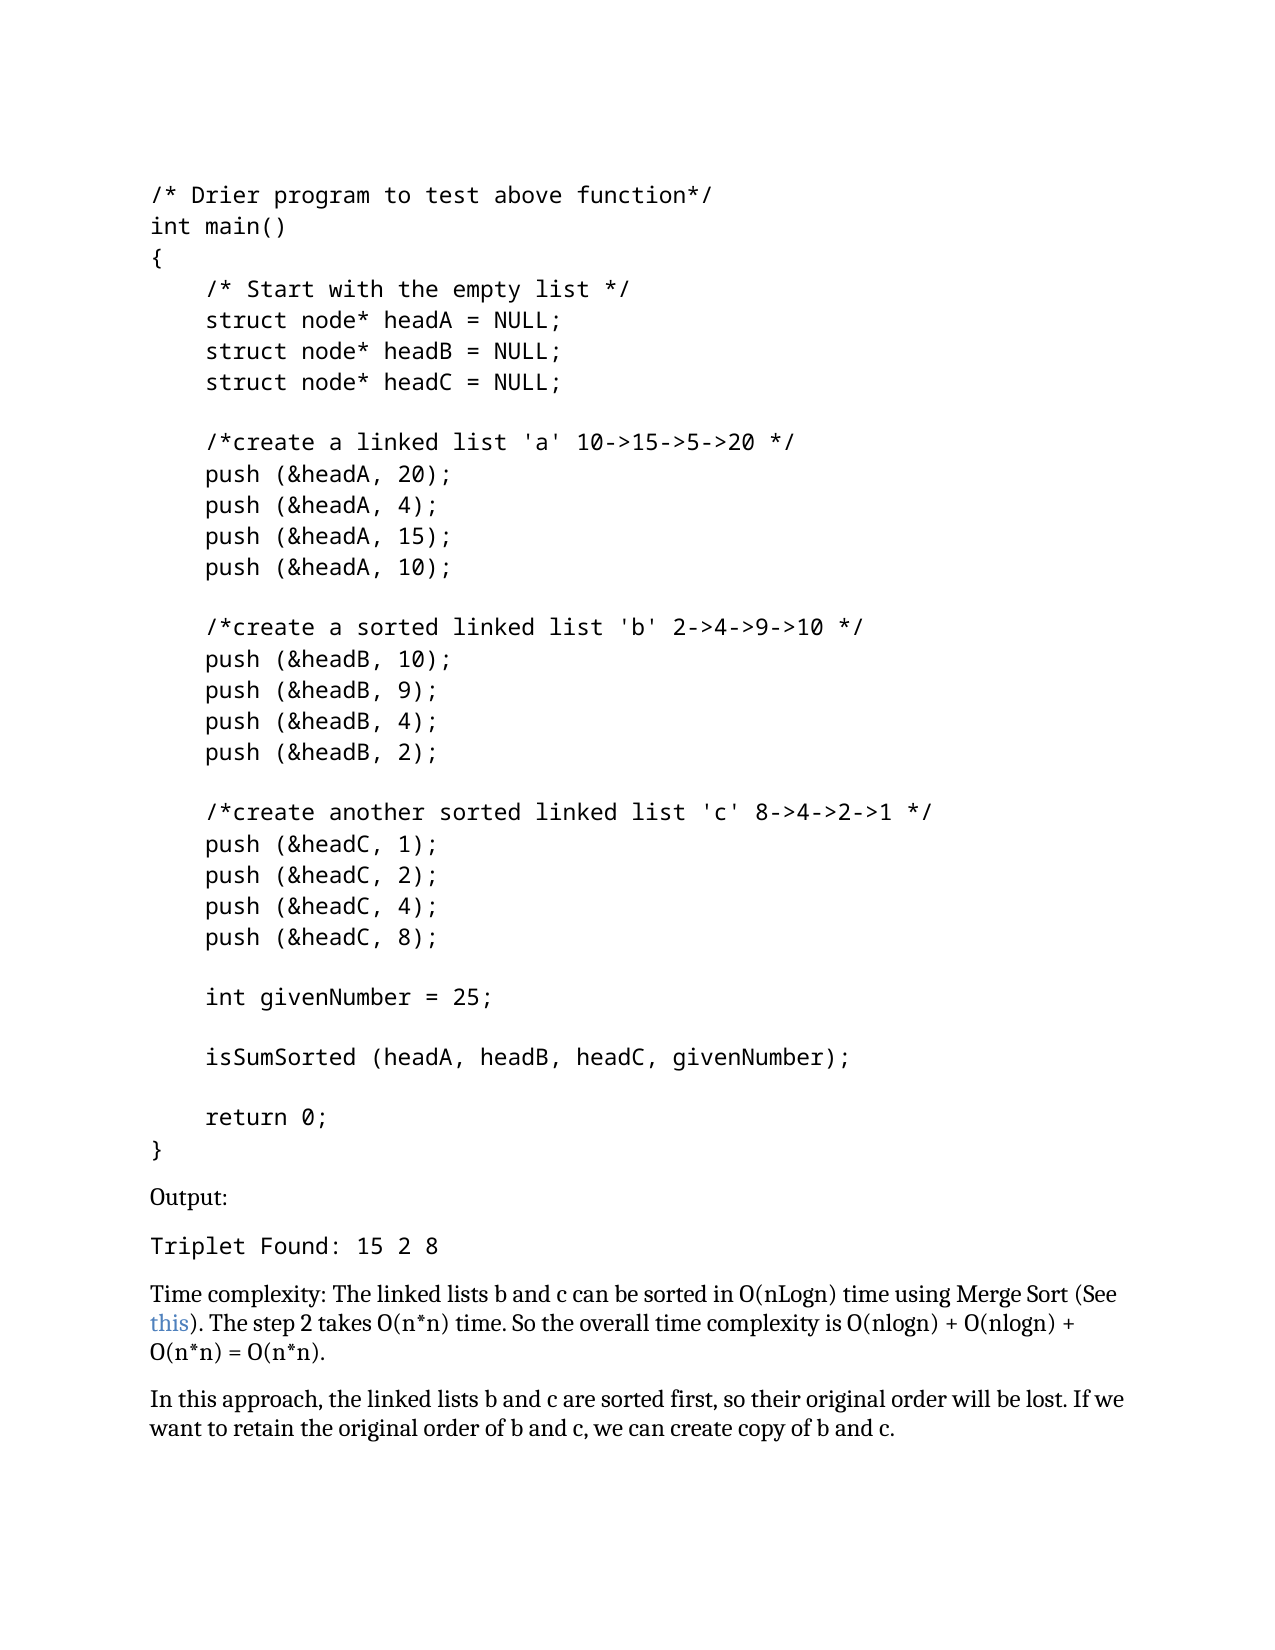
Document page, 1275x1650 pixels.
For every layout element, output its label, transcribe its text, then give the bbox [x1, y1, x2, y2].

text Triplet Found: 15 2 8 [150, 1230, 1125, 1261]
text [150, 150, 1125, 1164]
text Time complexity: The linked lists b and c can be sorted in O(nLogn) time using Merge Sort (See this). The step 2 takes O(n*n) time. So the overall time complexity is O(nlogn) + O(nlogn) + O(n*n) = O(n*n). [150, 1280, 1125, 1366]
text Output: [150, 1182, 1125, 1211]
text In this approach, the linked lists b and c are sorted first, so their original order will be lost. If we want to retain the original order of b and c, we can create copy of b and c. [150, 1385, 1125, 1442]
